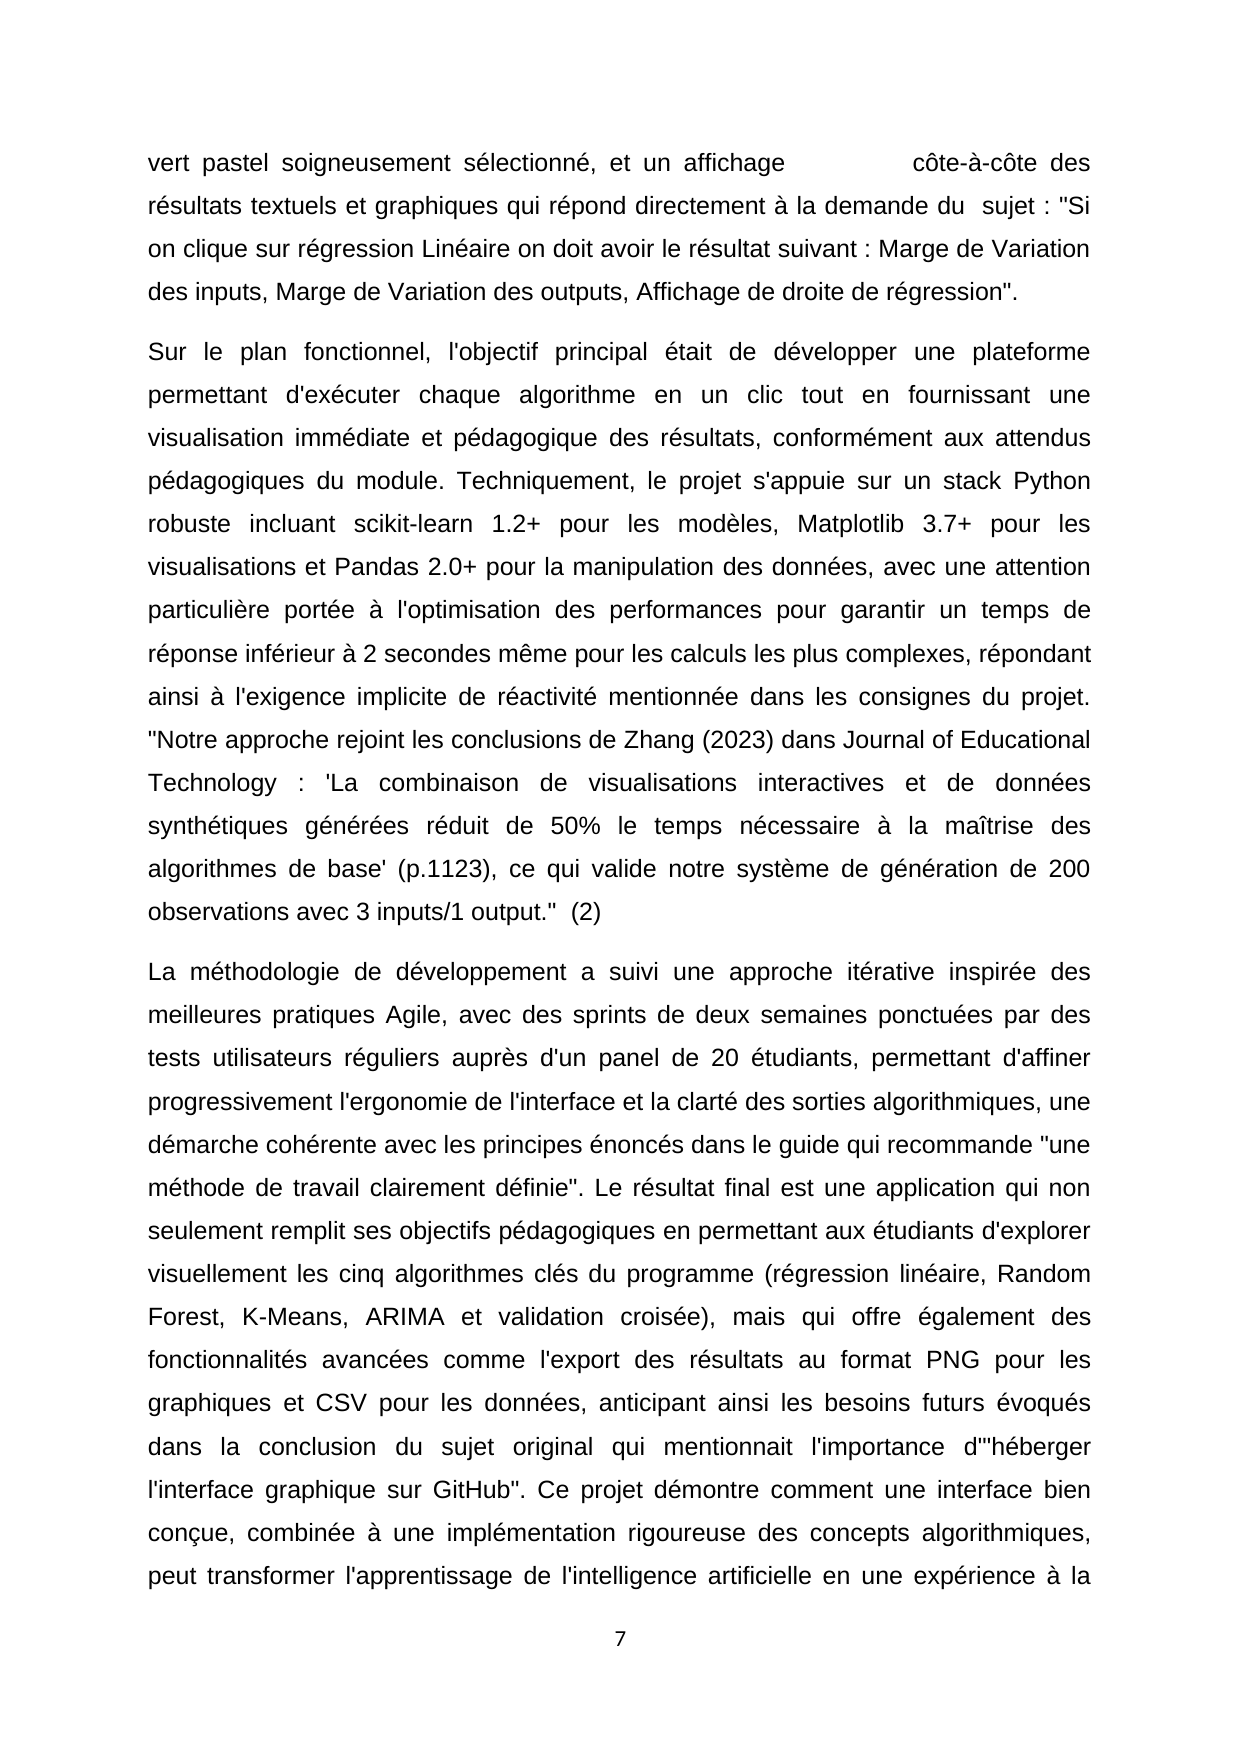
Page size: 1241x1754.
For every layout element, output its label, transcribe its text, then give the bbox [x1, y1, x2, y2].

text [148, 148, 1093, 306]
text Sur le plan fonctionnel, l'objectif principal était de développer une plateforme permettant d'exécuter chaque algorithme en un clic tout en fournissant une visualisation immédiate et pédagogique des résultats, conformément aux attendus pédagogiques du module. Techniquement, le projet s'appuie sur un stack Python robuste incluant scikit-learn 1.2+ pour les modèles, Matplotlib 3.7+ pour les visualisations et Pandas 2.0+ pour la manipulation des données, avec une attention particulière portée à l'optimisation des performances pour garantir un temps de réponse inférieur à 2 secondes même pour les calculs les plus complexes, répondant ainsi à l'exigence implicite de réactivité mentionnée dans les consignes du projet. "Notre approche rejoint les conclusions de Zhang (2023) dans Journal of Educational Technology : 'La combinaison de visualisations interactives et de données synthétiques générées réduit de 50% le temps nécessaire à la maîtrise des algorithmes de base' (p.1123), ce qui valide notre système de génération de 200 observations avec 3 inputs/1 output." (2) [148, 337, 1093, 926]
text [148, 957, 1093, 1590]
